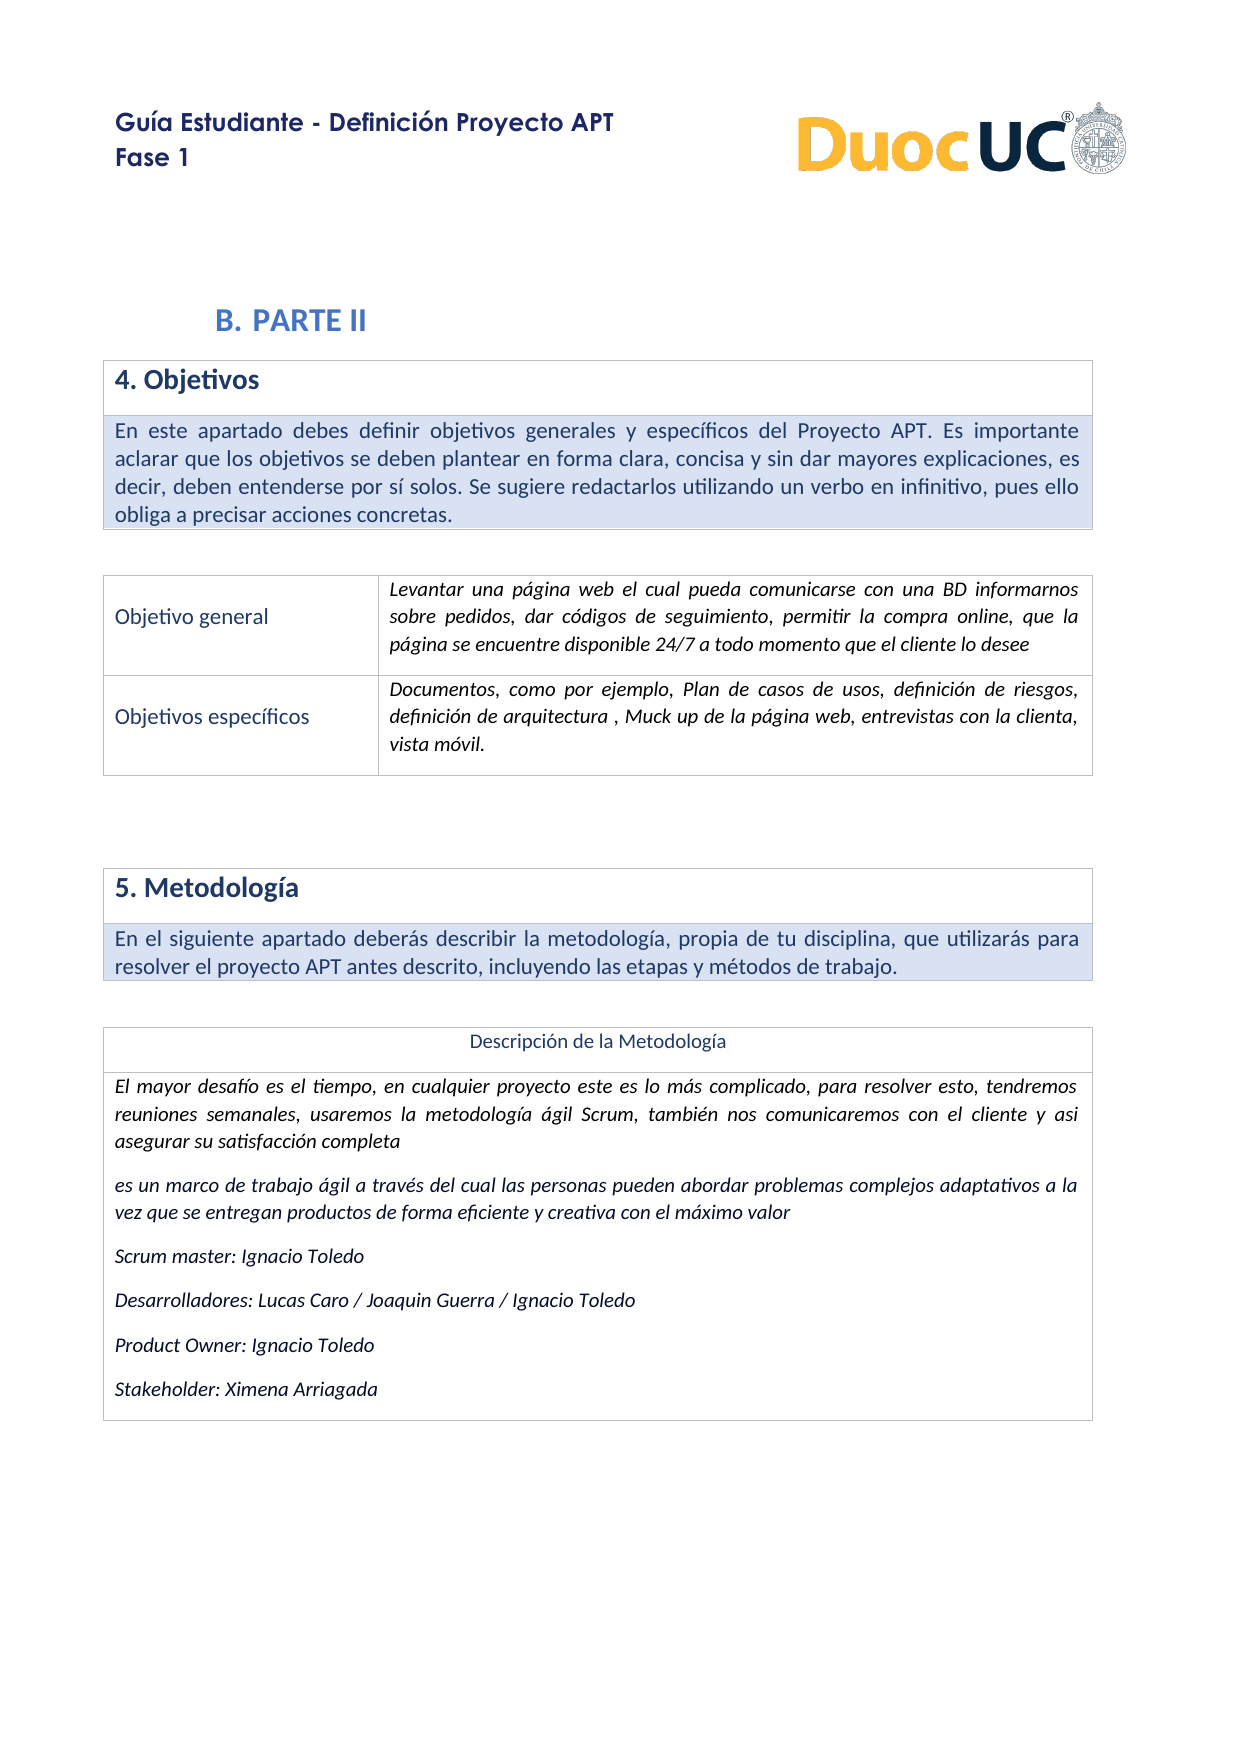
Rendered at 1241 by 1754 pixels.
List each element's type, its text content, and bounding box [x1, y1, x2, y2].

table_cell Documentos, como por ejemplo, Plan de casos de usos, definición de riesgos, definición de arquitectura , Muck up de la página web, entrevistas con la clienta, vista móvil. [379, 676, 1092, 775]
table_header Descripción de la Metodología [104, 1028, 1092, 1072]
table_cell El mayor desafío es el tiempo, en cualquier proyecto este es lo más complicado, para resolver esto, tendremos reuniones semanales, usaremos la metodología ágil Scrum, también nos comunicaremos con el cliente y asi asegurar su satisfacción completa es un marco de trabajo ágil a través del cual las personas pueden abordar problemas complejos adaptativos a la vez que se entregan productos de forma eficiente y creativa con el máximo valor Scrum master: Ignacio Toledo Desarrolladores: Lucas Caro / Joaquin Guerra / Ignacio Toledo Product Owner: Ignacio Toledo Stakeholder: Ximena Arriagada [104, 1073, 1092, 1420]
table_header Objetivo general [104, 576, 378, 675]
table_header 4. Objetivos [104, 361, 1092, 415]
table_cell Objetivos específicos [104, 676, 378, 775]
table_header 5. Metodología [104, 869, 1092, 923]
table_cell En este apartado debes definir objetivos generales y específicos del Proyecto APT. Es importante aclarar que los objetivos se deben plantear en forma clara, concisa y sin dar mayores explicaciones, es decir, deben entenderse por sí solos. Se sugiere redactarlos utilizando un verbo en infinitivo, pues ello obliga a precisar acciones concretas. [104, 416, 1092, 528]
table_header Levantar una página web el cual pueda comunicarse con una BD informarnos sobre pedidos, dar códigos de seguimiento, permitir la compra online, que la página se encuentre disponible 24/7 a todo momento que el cliente lo desee [379, 576, 1092, 675]
table_cell En el siguiente apartado deberás describir la metodología, propia de tu disciplina, que utilizarás para resolver el proyecto APT antes descrito, incluyendo las etapas y métodos de trabajo. [104, 924, 1092, 980]
list PARTE II [215, 299, 1063, 340]
picture [798, 102, 1126, 174]
